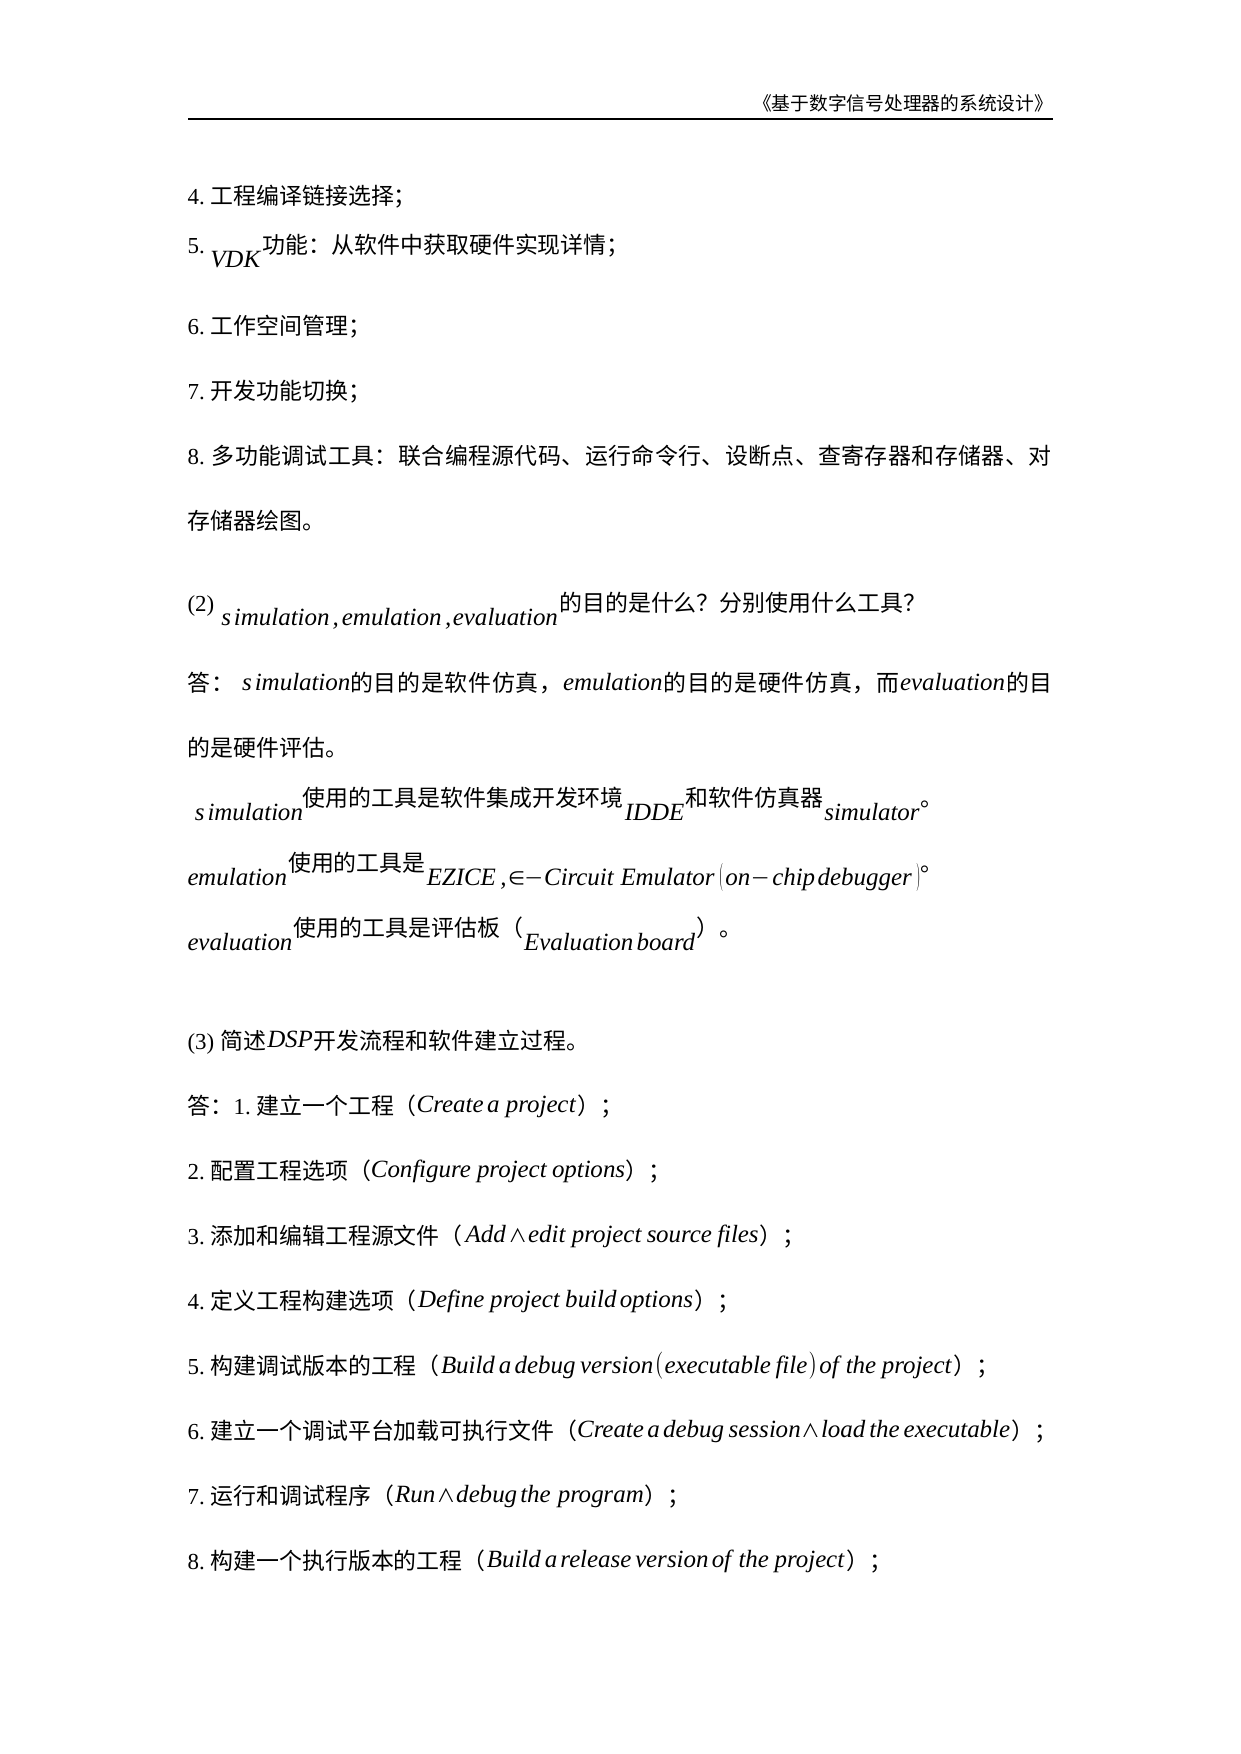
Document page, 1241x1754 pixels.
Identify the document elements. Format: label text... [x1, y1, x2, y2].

text 8. 多功能调试工具：联合编程源代码、运行命令行、设断点、查寄存器和存储器、对存储器绘图。 [187, 422, 1053, 552]
text 4. 定义工程构建选项（）； [187, 1267, 1053, 1332]
text 6. 工作空间管理； [187, 292, 1053, 357]
text 2. 配置工程选项（）； [187, 1137, 1053, 1202]
text (3) 简述开发流程和软件建立过程。 [187, 1007, 1053, 1072]
text 7. 开发功能切换； [187, 357, 1053, 422]
text 3. 添加和编辑工程源文件（）； [187, 1202, 1053, 1267]
text 使用的工具是软件集成开发环境和软件仿真器。 [187, 779, 1053, 844]
text 7. 运行和调试程序（）； [187, 1462, 1053, 1527]
text 使用的工具是评估板（）。 [187, 909, 1053, 974]
text 4. 工程编译链接选择； [187, 162, 1053, 227]
text 5. 功能：从软件中获取硬件实现详情； [187, 227, 1053, 292]
text (2) 的目的是什么？分别使用什么工具？ [187, 584, 1053, 649]
text 6. 建立一个调试平台加载可执行文件（）； [187, 1397, 1053, 1462]
text 5. 构建调试版本的工程（）； [187, 1332, 1053, 1397]
text 8. 构建一个执行版本的工程（）； [187, 1527, 1053, 1592]
text 答： 的目的是软件仿真，的目的是硬件仿真，而的目的是硬件评估。 [187, 649, 1053, 779]
text 使用的工具是。 [187, 844, 1053, 909]
text 答：1. 建立一个工程（）； [187, 1072, 1053, 1137]
